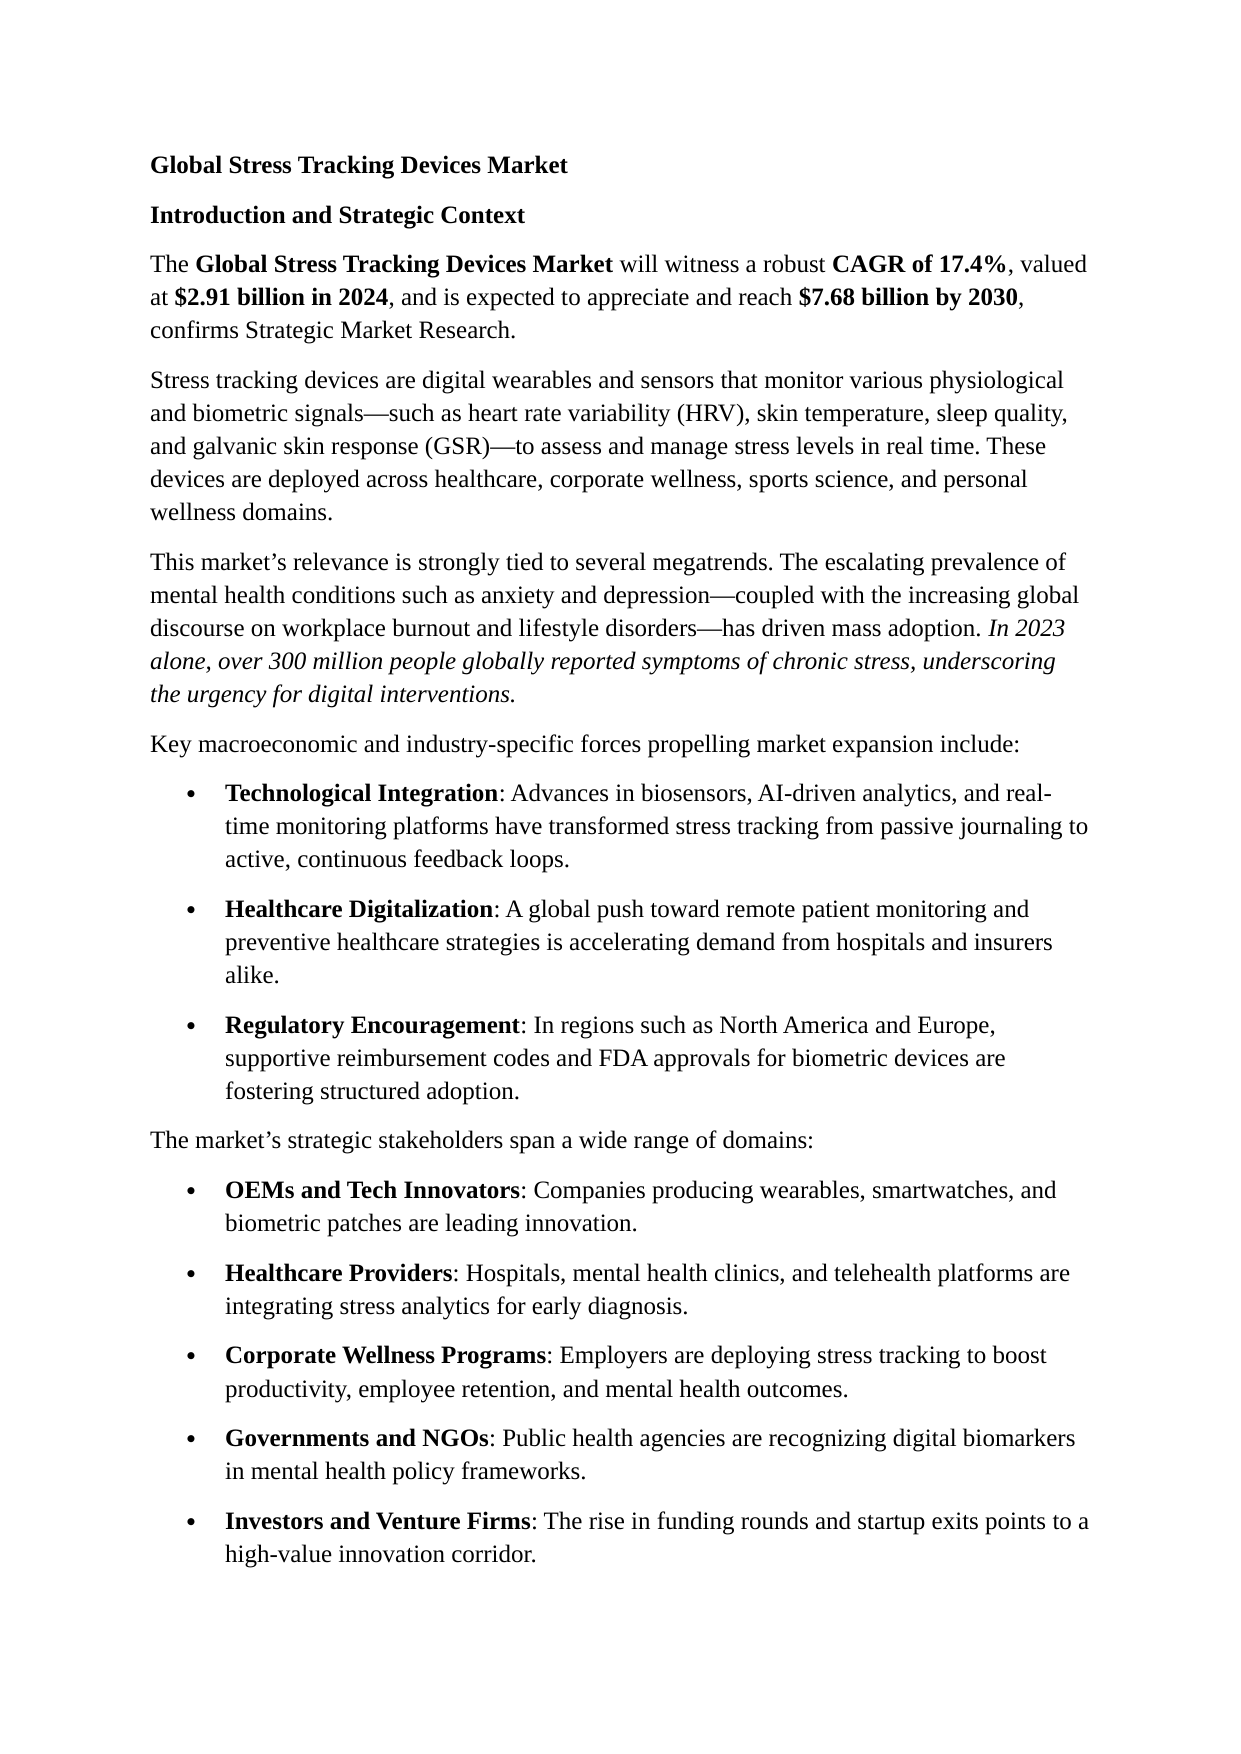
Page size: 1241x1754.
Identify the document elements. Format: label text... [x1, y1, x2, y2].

list Corporate Wellness Programs: Employers are deploying stress tracking to boost productivity, employee retention, and mental health outcomes. [187, 1341, 1090, 1402]
list Healthcare Providers: Hospitals, mental health clinics, and telehealth platforms are integrating stress analytics for early diagnosis. [187, 1258, 1090, 1320]
list Healthcare Digitalization: A global push toward remote patient monitoring and preventive healthcare strategies is accelerating demand from hospitals and insurers alike. [187, 894, 1090, 989]
text The market’s strategic stakeholders span a wide range of domains: [150, 1126, 1090, 1154]
text Global Stress Tracking Devices Market [150, 150, 1090, 179]
text This market’s relevance is strongly tied to several megatrends. The escalating prevalence of mental health conditions such as anxiety and depression—coupled with the increasing global discourse on workplace burnout and lifestyle disorders—has driven mass adoption. In 2023 alone, over 300 million people globally reported symptoms of chronic stress, underscoring the urgency for digital interventions. [150, 547, 1090, 708]
list Regulatory Encouragement: In regions such as North America and Europe, supportive reimbursement codes and FDA approvals for biometric devices are fostering structured adoption. [187, 1010, 1090, 1104]
list Investors and Venture Firms: The rise in funding rounds and startup exits points to a high-value innovation corridor. [187, 1506, 1090, 1568]
list Governments and NGOs: Public health agencies are recognizing digital biomarkers in mental health policy frameworks. [187, 1423, 1090, 1485]
text Stress tracking devices are digital wearables and sensors that monitor various physiological and biometric signals—such as heart rate variability (HRV), skin temperature, sleep quality, and galvanic skin response (GSR)—to assess and manage stress levels in real time. These devices are deployed across healthcare, corporate wellness, sports science, and personal wellness domains. [150, 365, 1090, 526]
text Key macroeconomic and industry-specific forces propelling market expansion include: [150, 729, 1090, 757]
list Technological Integration: Advances in biosensors, AI-driven analytics, and real-time monitoring platforms have transformed stress tracking from passive journaling to active, continuous feedback loops. [187, 778, 1090, 873]
text The Global Stress Tracking Devices Market will witness a robust CAGR of 17.4%, valued at $2.91 billion in 2024, and is expected to appreciate and reach $7.68 billion by 2030, confirms Strategic Market Research. [150, 249, 1090, 344]
text Introduction and Strategic Context [150, 200, 1090, 228]
list OEMs and Tech Innovators: Companies producing wearables, smartwatches, and biometric patches are leading innovation. [187, 1175, 1090, 1237]
